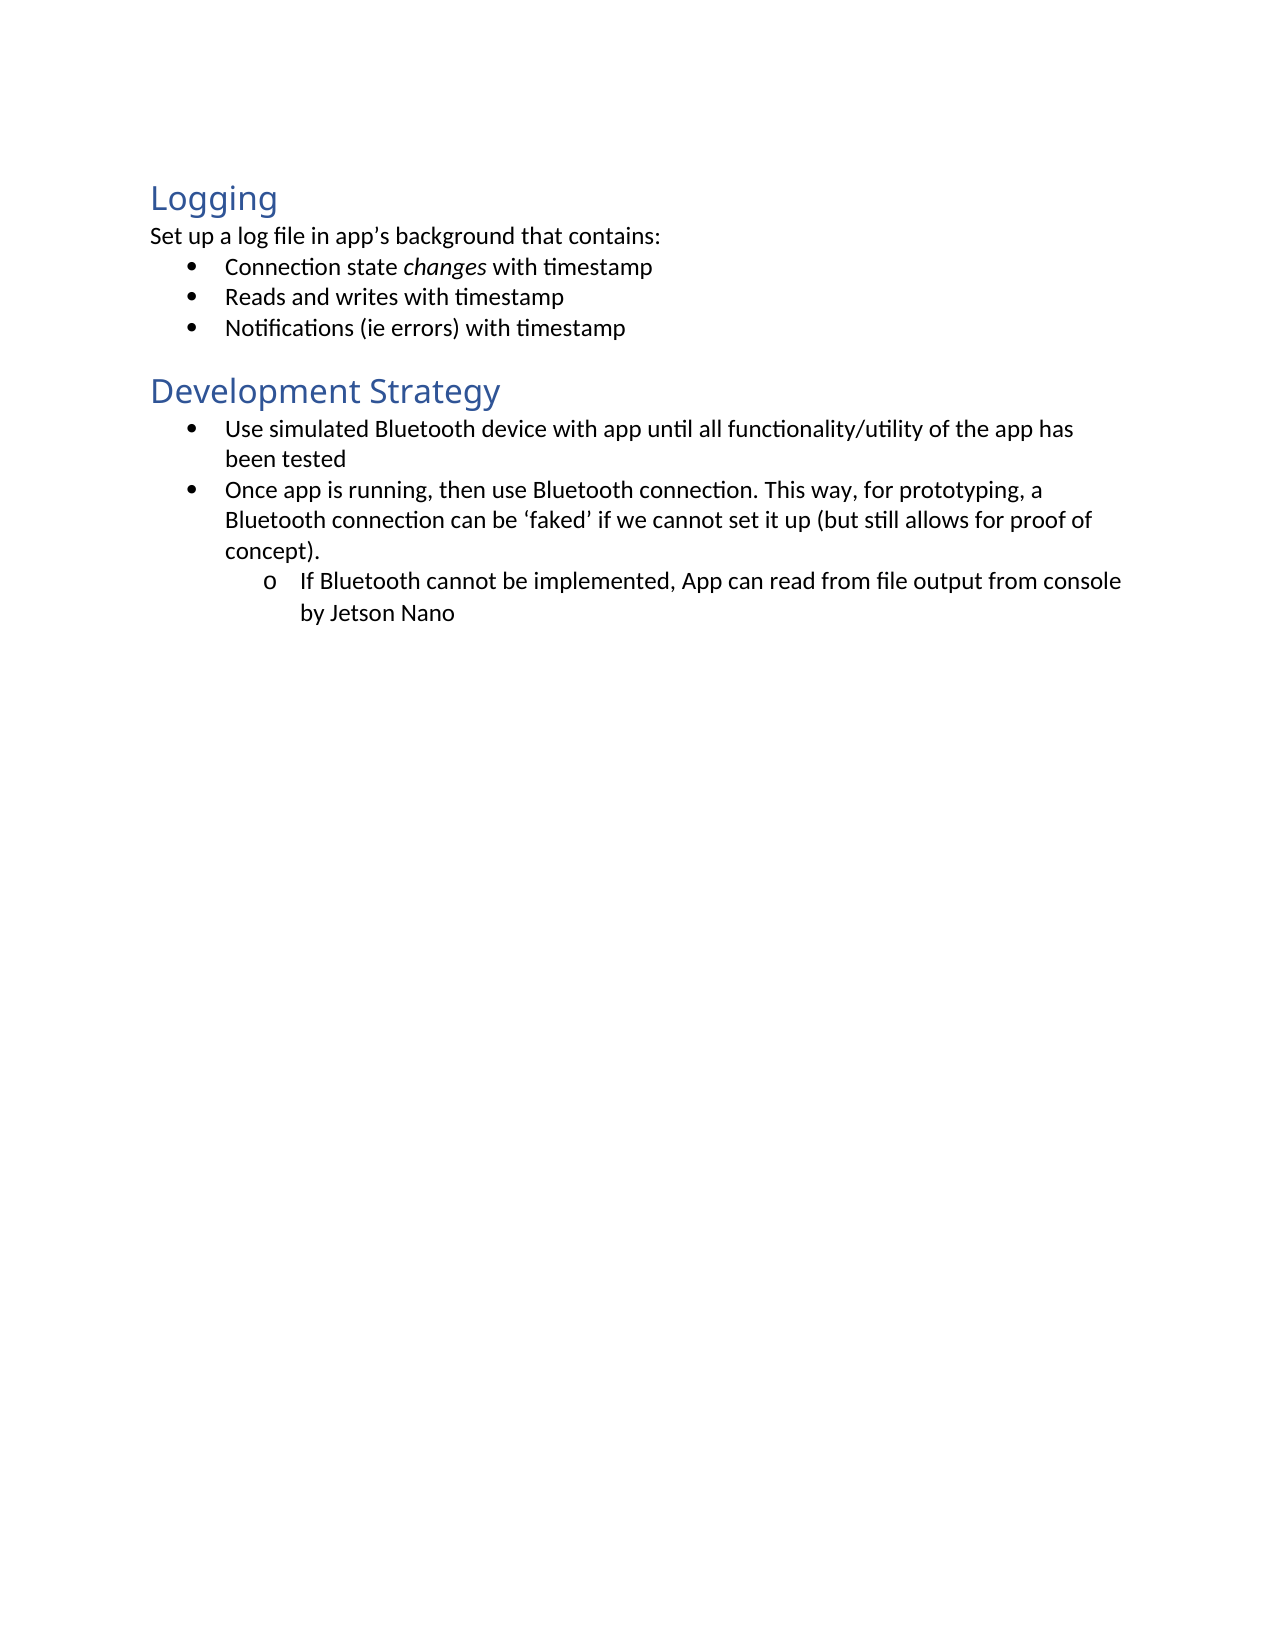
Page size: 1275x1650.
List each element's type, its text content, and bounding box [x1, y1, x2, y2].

list Connection state changes with timestamp [187, 251, 1125, 281]
text Set up a log file in app’s background that contains: [150, 220, 1125, 251]
list Use simulated Bluetooth device with app until all functionality/utility of the app has been tested [187, 413, 1125, 474]
subtitle Development Strategy [150, 367, 1125, 413]
list Notifications (ie errors) with timestamp [187, 312, 1125, 342]
subtitle Logging [150, 175, 1125, 220]
list Once app is running, then use Bluetooth connection. This way, for prototyping, a Bluetooth connection can be ‘faked’ if we cannot set it up (but still allows for proof of concept). [187, 474, 1125, 566]
list Reads and writes with timestamp [187, 281, 1125, 312]
list If Bluetooth cannot be implemented, App can read from file output from console by Jetson Nano [262, 566, 1125, 628]
